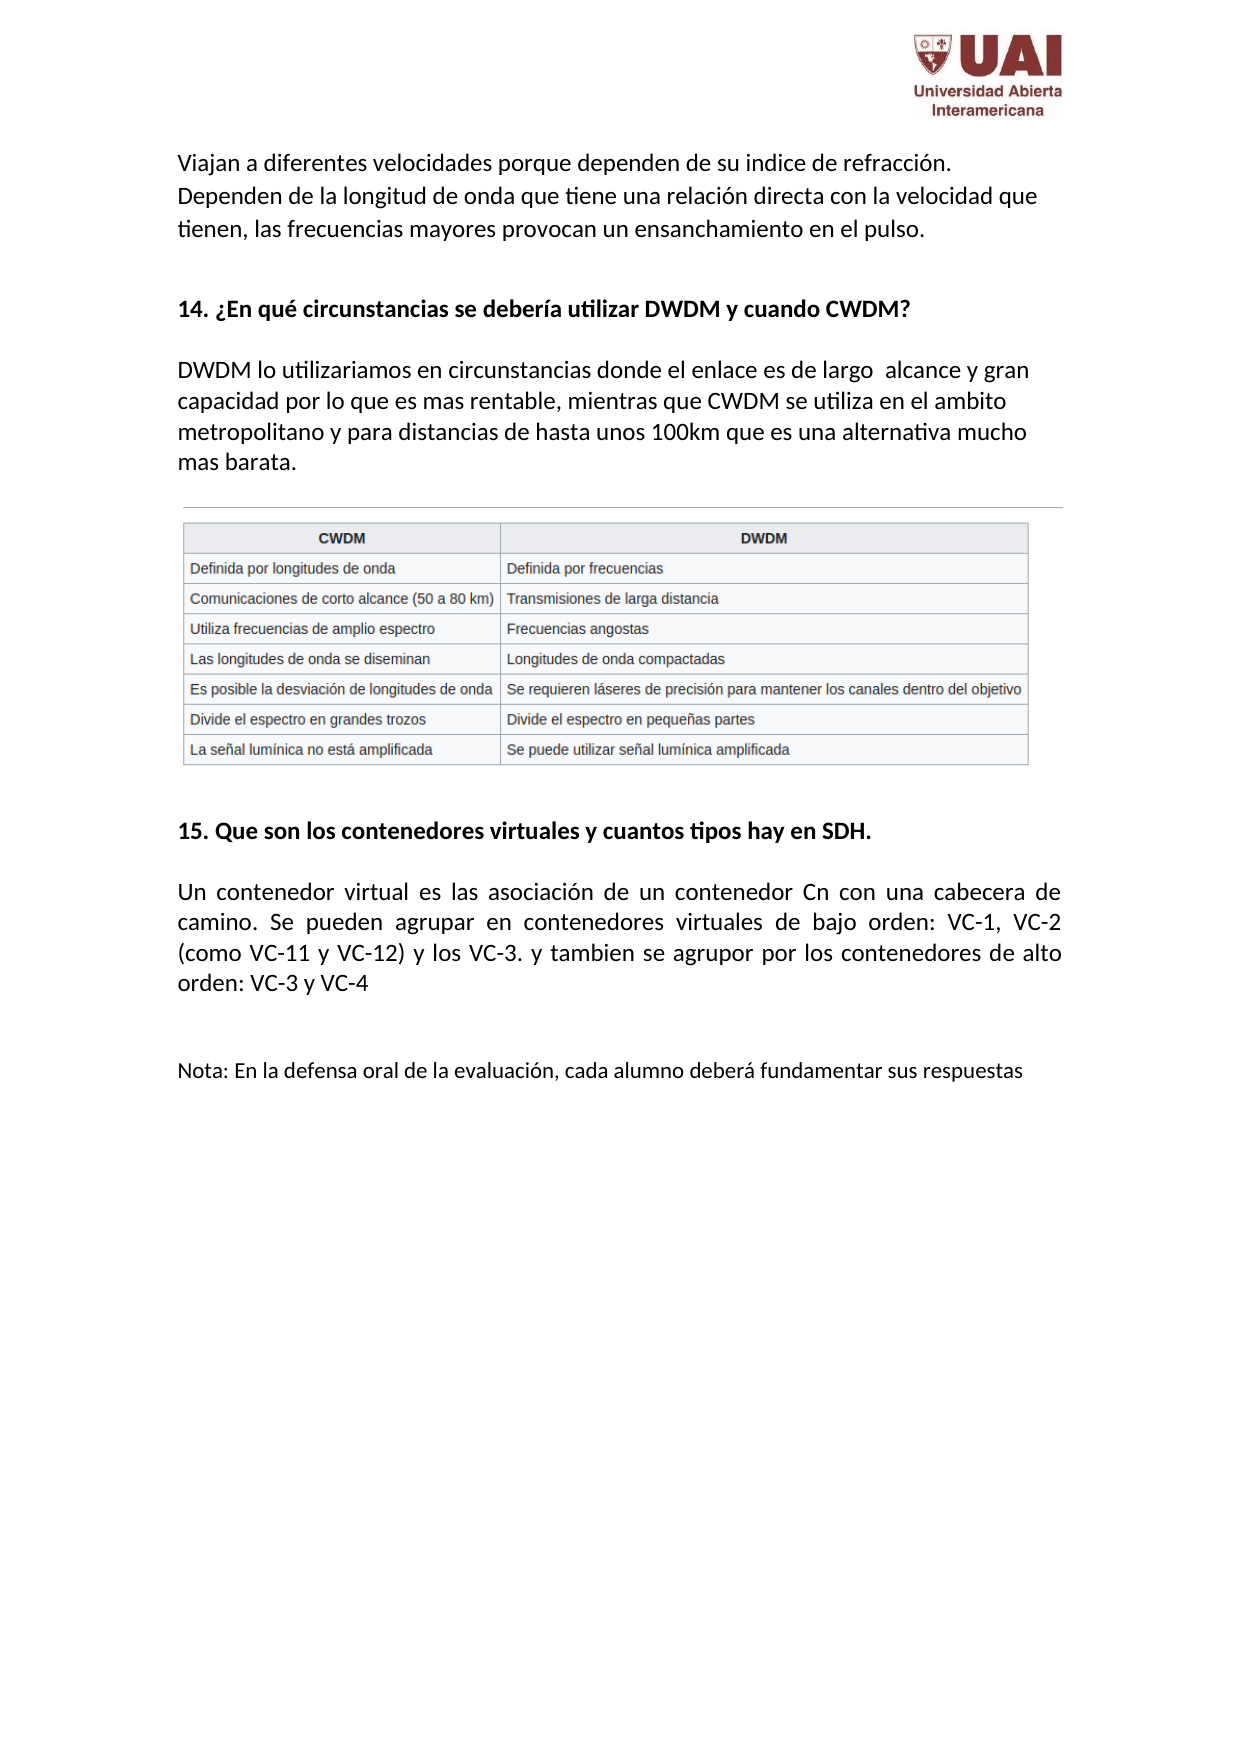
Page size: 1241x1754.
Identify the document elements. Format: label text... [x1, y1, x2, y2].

text 14. ¿En qué circunstancias se debería utilizar DWDM y cuando CWDM? [177, 293, 1063, 324]
text Nota: En la defensa oral de la evaluación, cada alumno deberá fundamentar sus respuestas [177, 1056, 1063, 1084]
text 15. Que son los contenedores virtuales y cuantos tipos hay en SDH. [177, 815, 1063, 845]
text Un contenedor virtual es las asociación de un contenedor Cn con una cabecera de camino. Se pueden agrupar en contenedores virtuales de bajo orden: VC-1, VC-2 (como VC-11 y VC-12) y los VC-3. y tambien se agrupor por los contenedores de alto orden: VC-3 y VC-4 [177, 876, 1063, 998]
picture [177, 507, 1063, 785]
text Viajan a diferentes velocidades porque dependen de su indice de refracción. Dependen de la longitud de onda que tiene una relación directa con la velocidad que tienen, las frecuencias mayores provocan un ensanchamiento en el pulso. [177, 148, 1063, 244]
text DWDM lo utilizariamos en circunstancias donde el enlace es de largo alcance y gran capacidad por lo que es mas rentable, mientras que CWDM se utiliza en el ambito metropolitano y para distancias de hasta unos 100km que es una alternativa mucho mas barata. [177, 354, 1063, 477]
picture [911, 30, 1063, 119]
